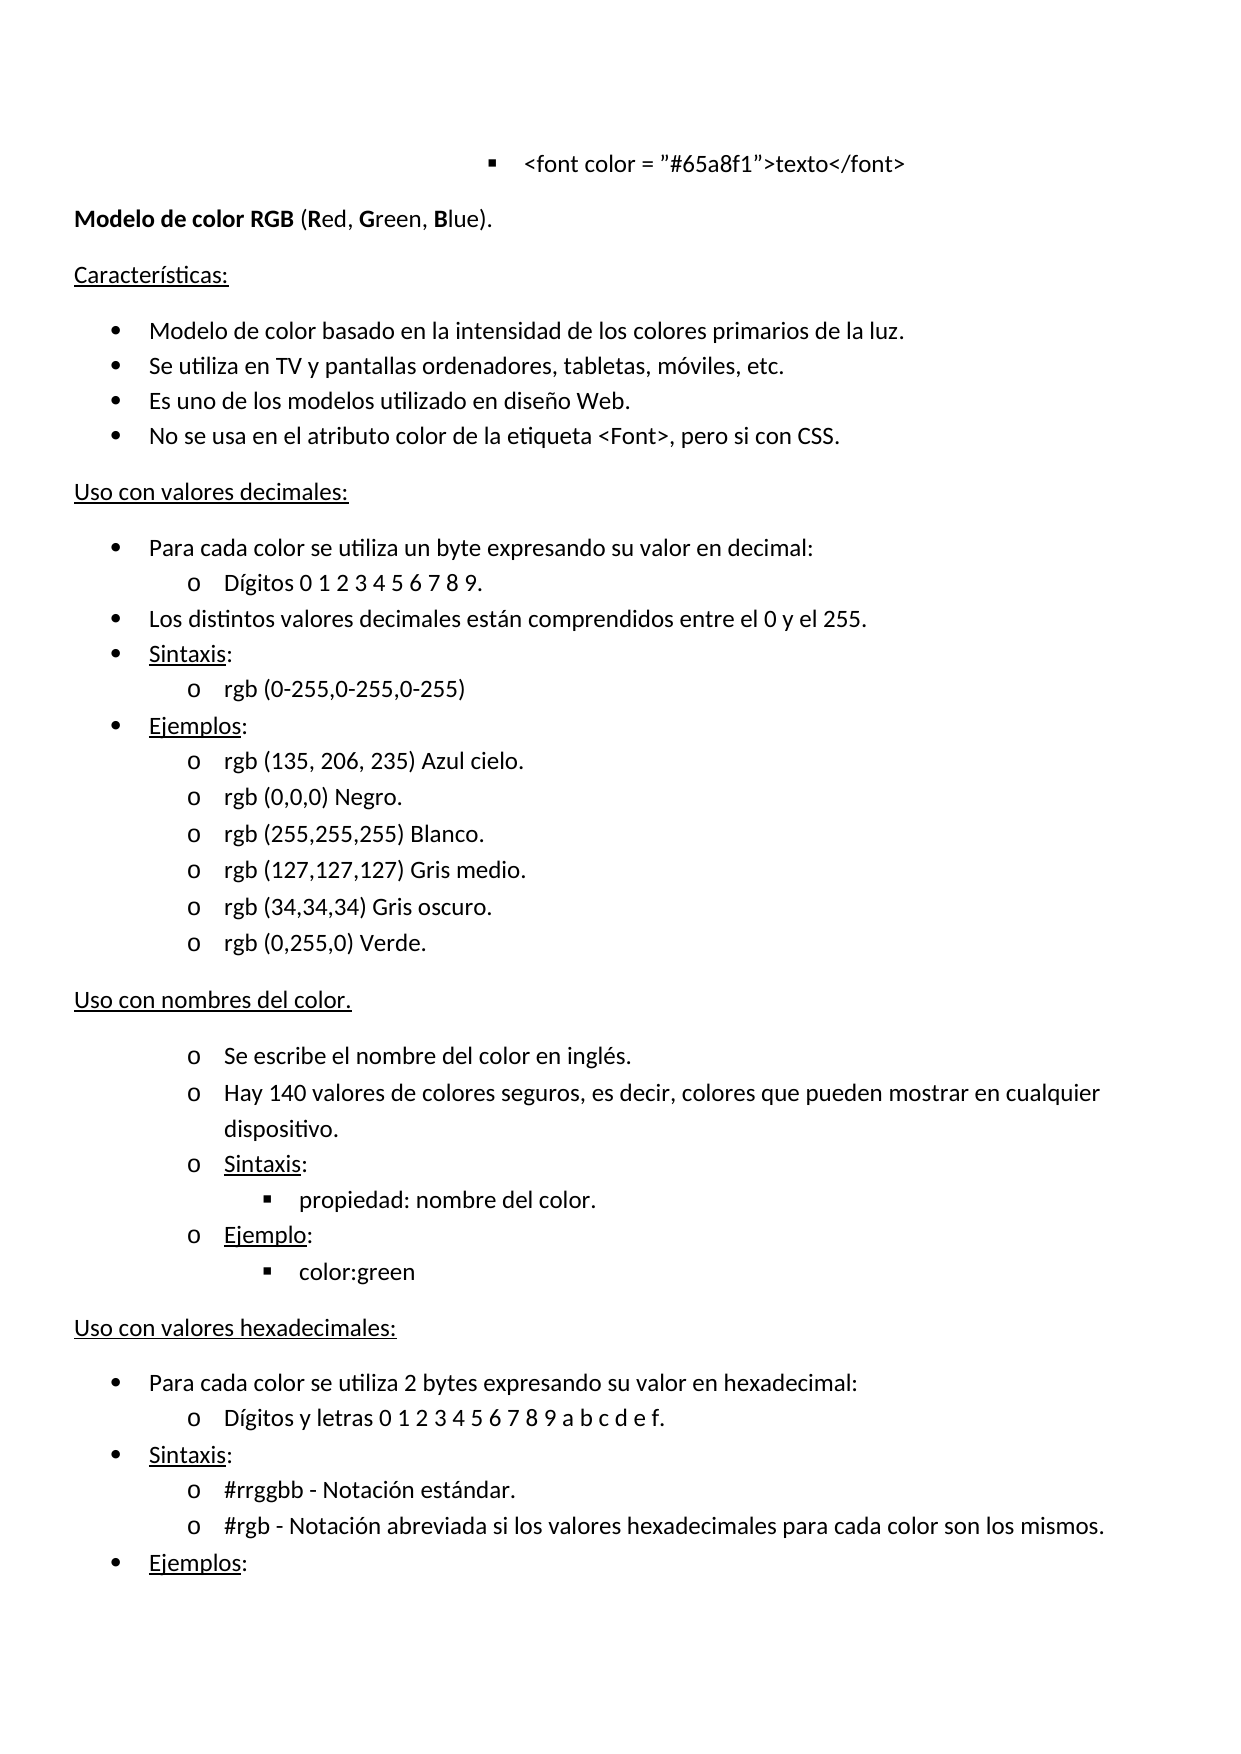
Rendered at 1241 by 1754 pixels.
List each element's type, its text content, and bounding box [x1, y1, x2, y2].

list rgb (0,255,0) Verde. [186, 927, 1169, 959]
list Modelo de color basado en la intensidad de los colores primarios de la luz. [111, 315, 1169, 346]
text Modelo de color RGB (Red, Green, Blue). [74, 203, 1169, 234]
list Los distintos valores decimales están comprendidos entre el 0 y el 255. [111, 603, 1169, 634]
list Se escribe el nombre del color en inglés. [186, 1040, 1169, 1072]
list rgb (34,34,34) Gris oscuro. [186, 891, 1169, 922]
list Ejemplo: [186, 1219, 1169, 1251]
list color:green [261, 1256, 1169, 1286]
text Características: [74, 259, 1169, 290]
list Para cada color se utiliza 2 bytes expresando su valor en hexadecimal: [111, 1367, 1169, 1398]
list Sintaxis: [111, 1439, 1169, 1469]
list Sintaxis: [111, 638, 1169, 669]
list #rrggbb - Notación estándar. [186, 1474, 1169, 1506]
list Hay 140 valores de colores seguros, es decir, colores que pueden mostrar en cualquier dispositivo. [186, 1077, 1169, 1143]
list Dígitos y letras 0 1 2 3 4 5 6 7 8 9 a b c d e f. [186, 1402, 1169, 1434]
list rgb (0-255,0-255,0-255) [186, 673, 1169, 705]
list rgb (0,0,0) Negro. [186, 781, 1169, 813]
list Para cada color se utiliza un byte expresando su valor en decimal: [111, 532, 1169, 562]
list rgb (255,255,255) Blanco. [186, 818, 1169, 849]
list Se utiliza en TV y pantallas ordenadores, tabletas, móviles, etc. [111, 350, 1169, 381]
text Uso con nombres del color. [74, 984, 1169, 1015]
list Sintaxis: [186, 1148, 1169, 1180]
text Uso con valores decimales: [74, 476, 1169, 507]
list rgb (135, 206, 235) Azul cielo. [186, 745, 1169, 777]
list Ejemplos: [111, 710, 1169, 740]
list No se usa en el atributo color de la etiqueta <Font>, pero si con CSS. [111, 420, 1169, 451]
text Uso con valores hexadecimales: [74, 1312, 1169, 1342]
list Ejemplos: [111, 1547, 1169, 1577]
list #rgb - Notación abreviada si los valores hexadecimales para cada color son los mismos. [186, 1510, 1169, 1542]
list rgb (127,127,127) Gris medio. [186, 854, 1169, 886]
list <font color = ”#65a8f1”>texto</font> [486, 148, 1169, 178]
list Dígitos 0 1 2 3 4 5 6 7 8 9. [186, 567, 1169, 599]
list Es uno de los modelos utilizado en diseño Web. [111, 385, 1169, 416]
list propiedad: nombre del color. [261, 1184, 1169, 1215]
